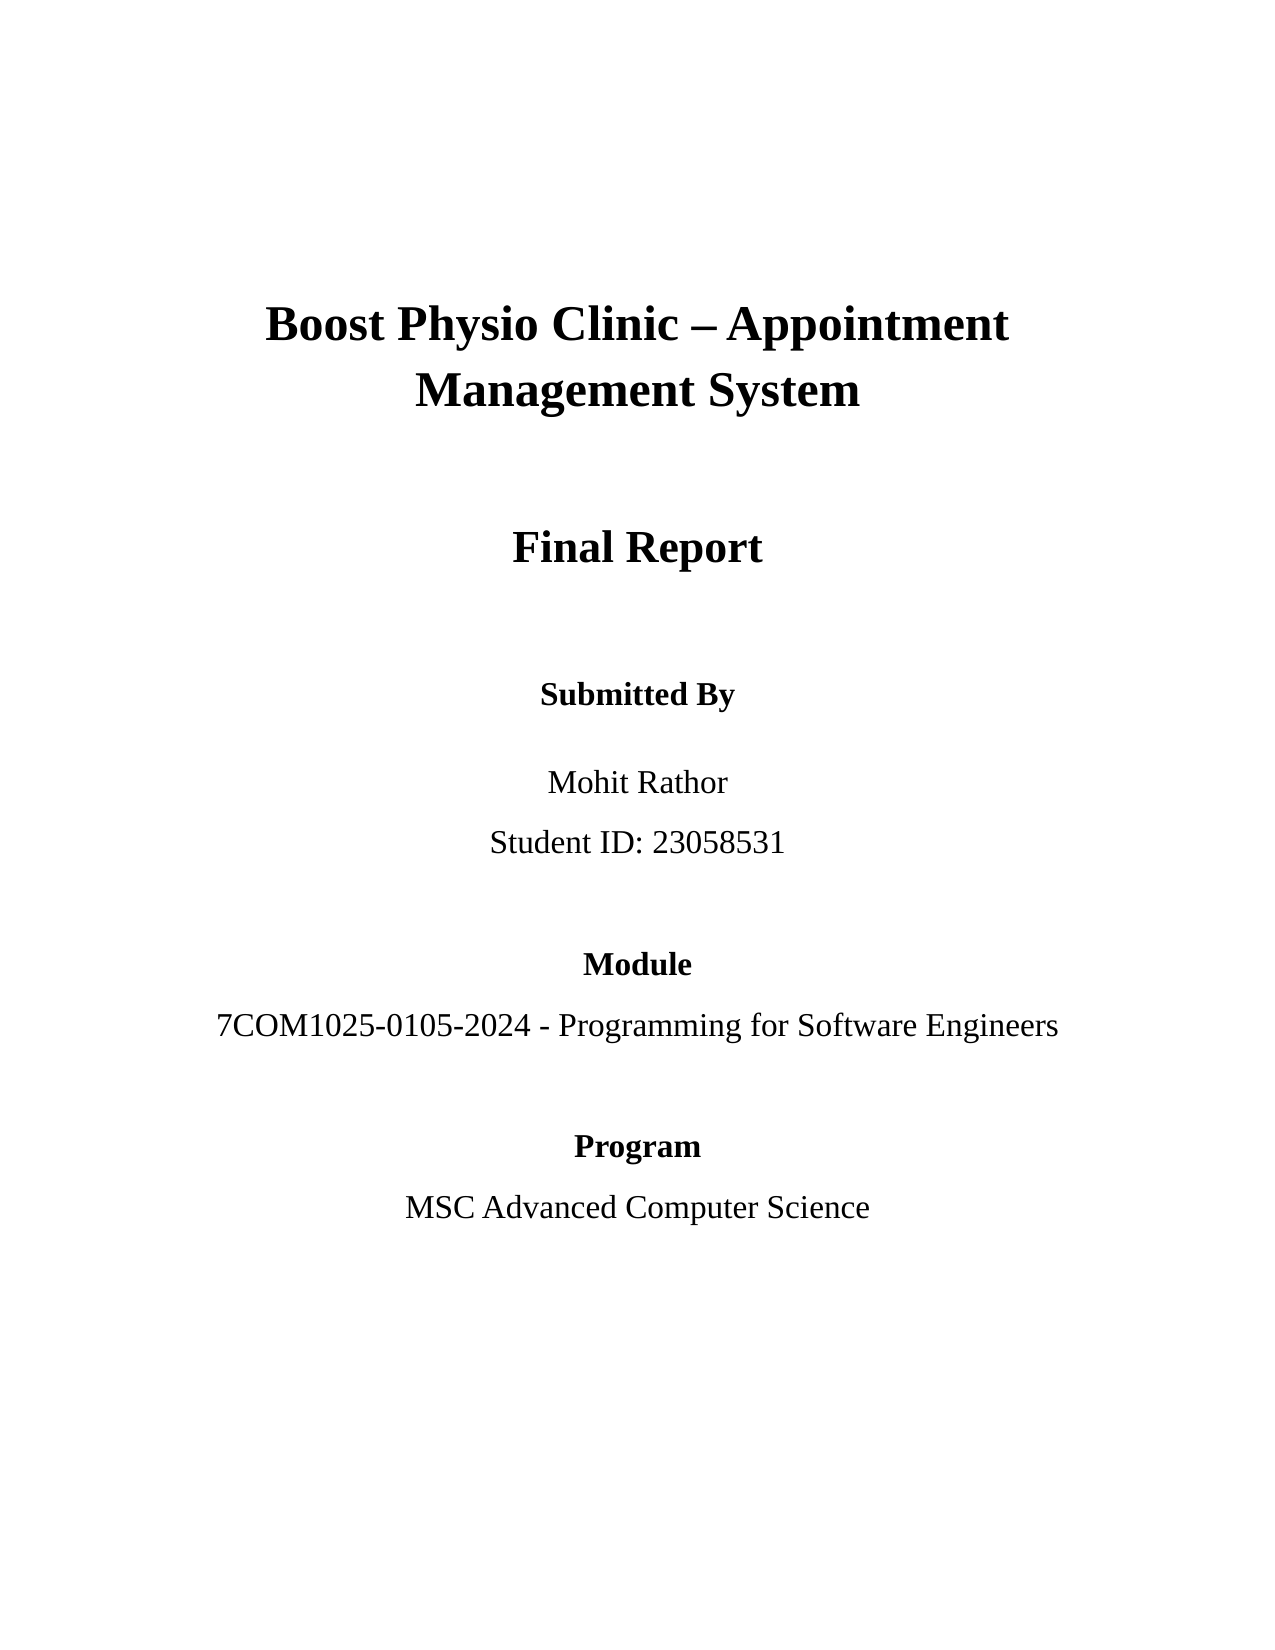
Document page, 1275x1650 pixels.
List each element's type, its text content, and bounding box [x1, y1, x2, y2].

text Boost Physio Clinic – Appointment Management System [150, 293, 1125, 417]
text Student ID: 23058531 [150, 823, 1125, 861]
text Program [150, 1126, 1125, 1165]
text Submitted By Mohit Rathor [150, 674, 1125, 800]
text 7COM1025-0105-2024 - Programming for Software Engineers [150, 1005, 1125, 1043]
text Final Report [150, 519, 1125, 572]
text Module [150, 944, 1125, 982]
text MSC Advanced Computer Science [150, 1187, 1125, 1225]
